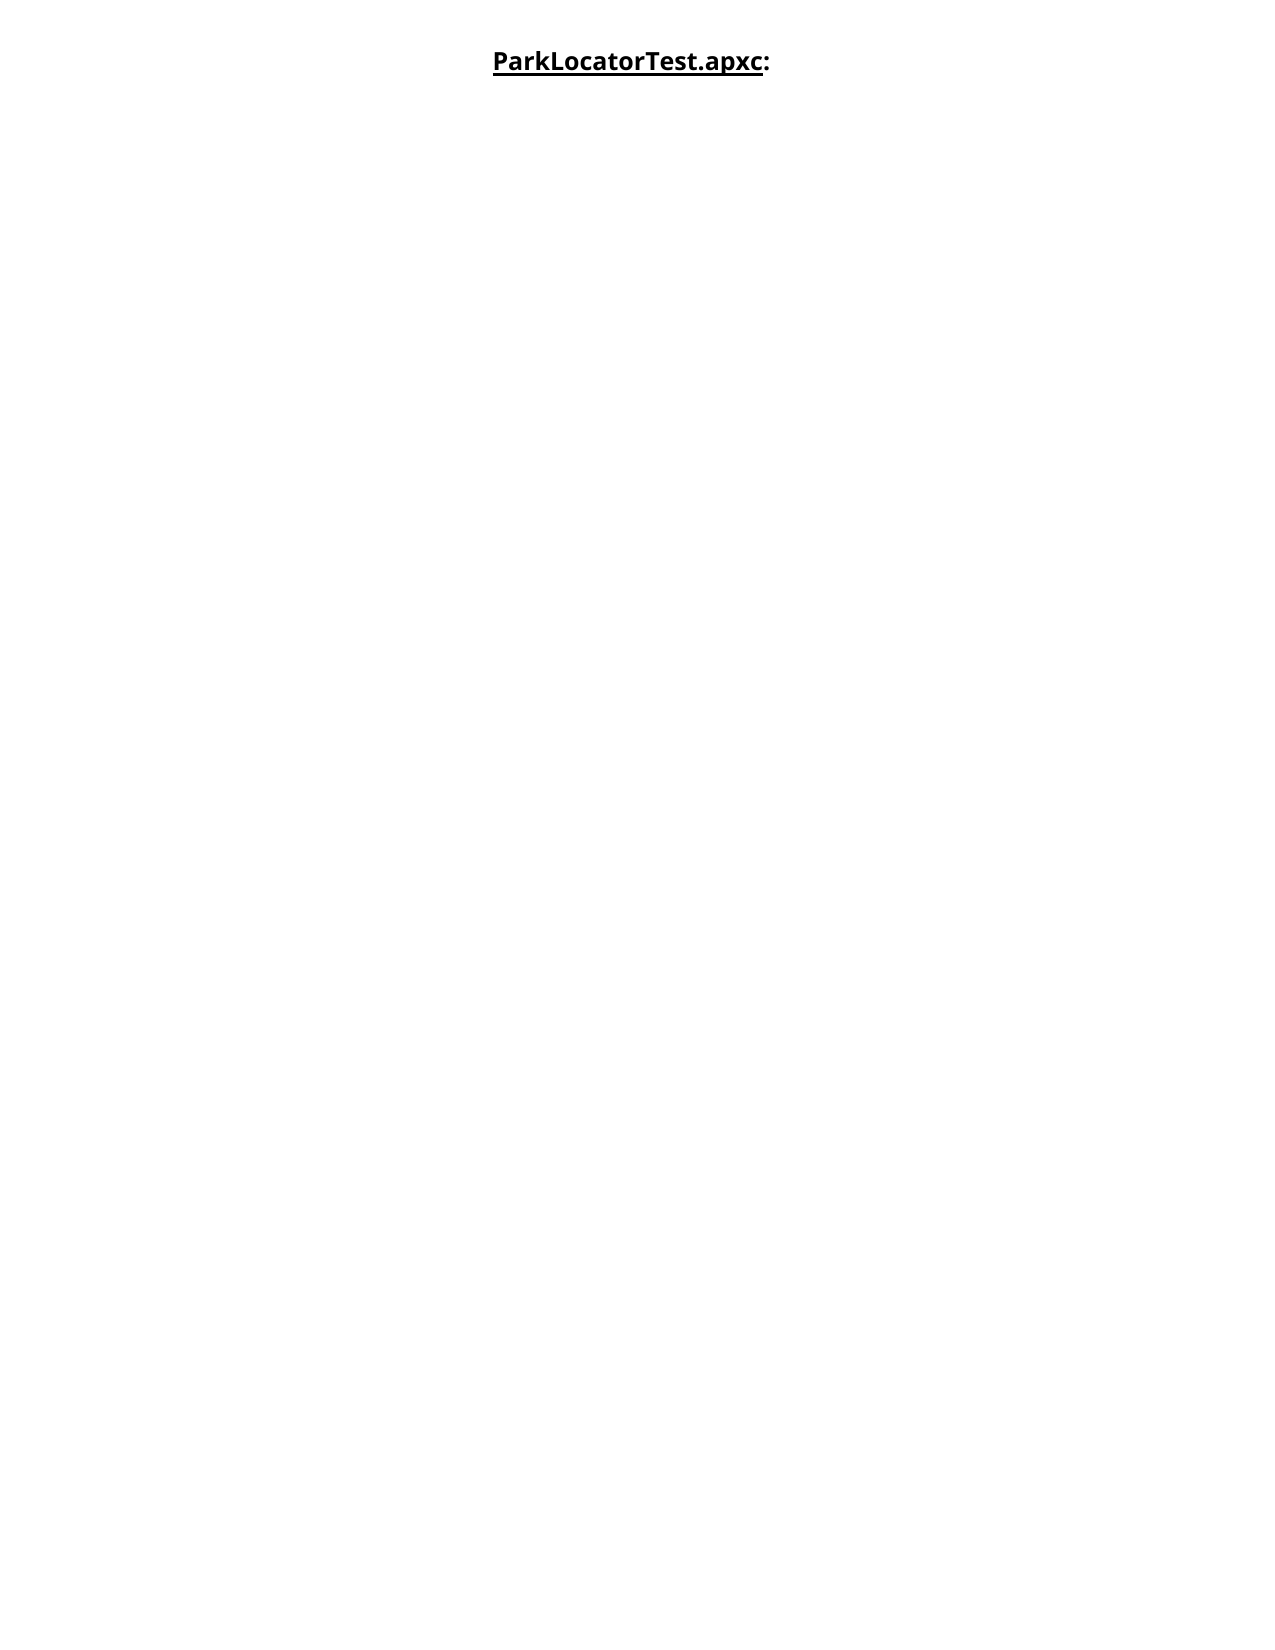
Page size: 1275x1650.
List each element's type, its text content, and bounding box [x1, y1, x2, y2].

subtitle ParkLocatorTest.apxc: [347, 44, 915, 78]
